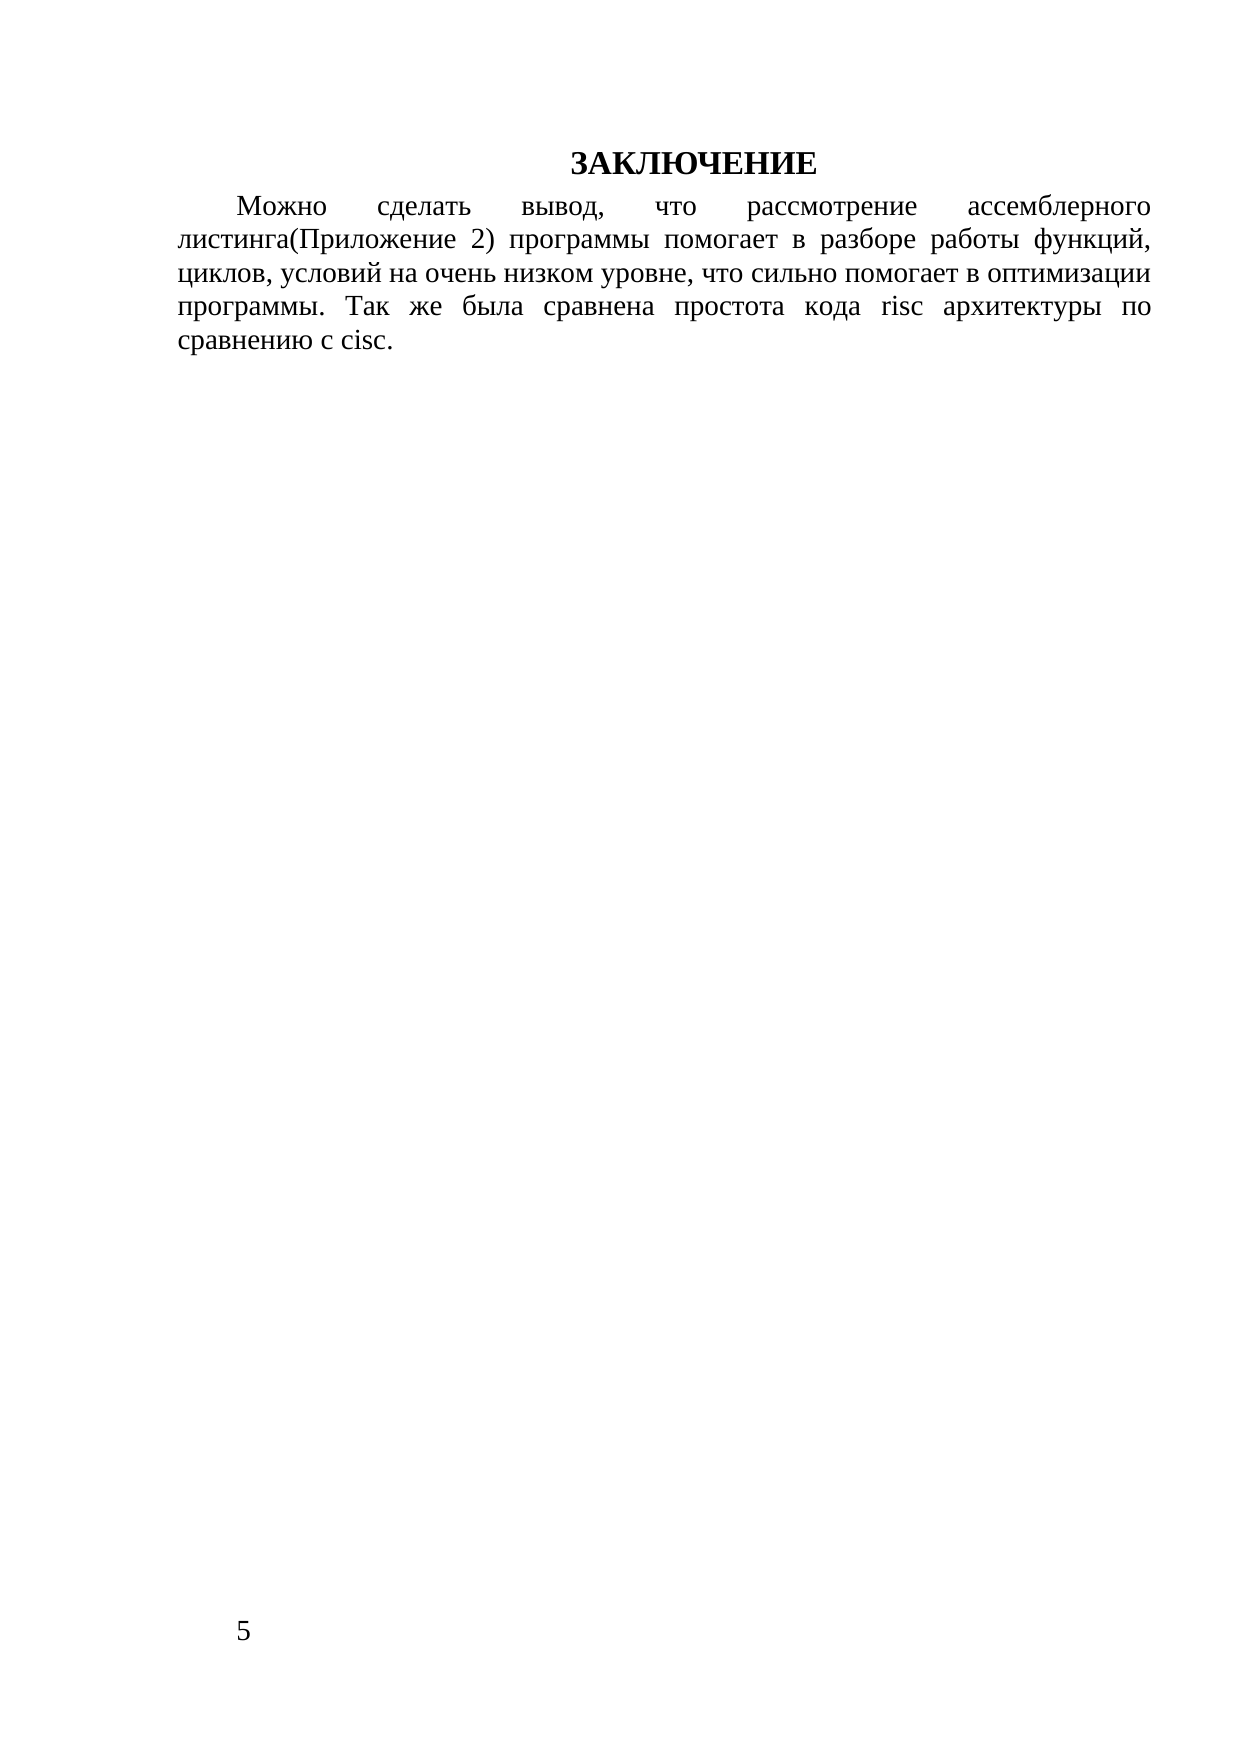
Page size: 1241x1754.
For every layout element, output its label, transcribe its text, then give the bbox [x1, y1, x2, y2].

text Можно сделать вывод, что рассмотрение ассемблерного листинга(Приложение 2) программы помогает в разборе работы функций, циклов, условий на очень низком уровне, что сильно помогает в оптимизации программы. Так же была сравнена простота кода risc архитектуры по сравнению с cisc. [177, 188, 1152, 355]
subtitle ЗАКЛЮЧЕНИЕ [177, 143, 1152, 181]
